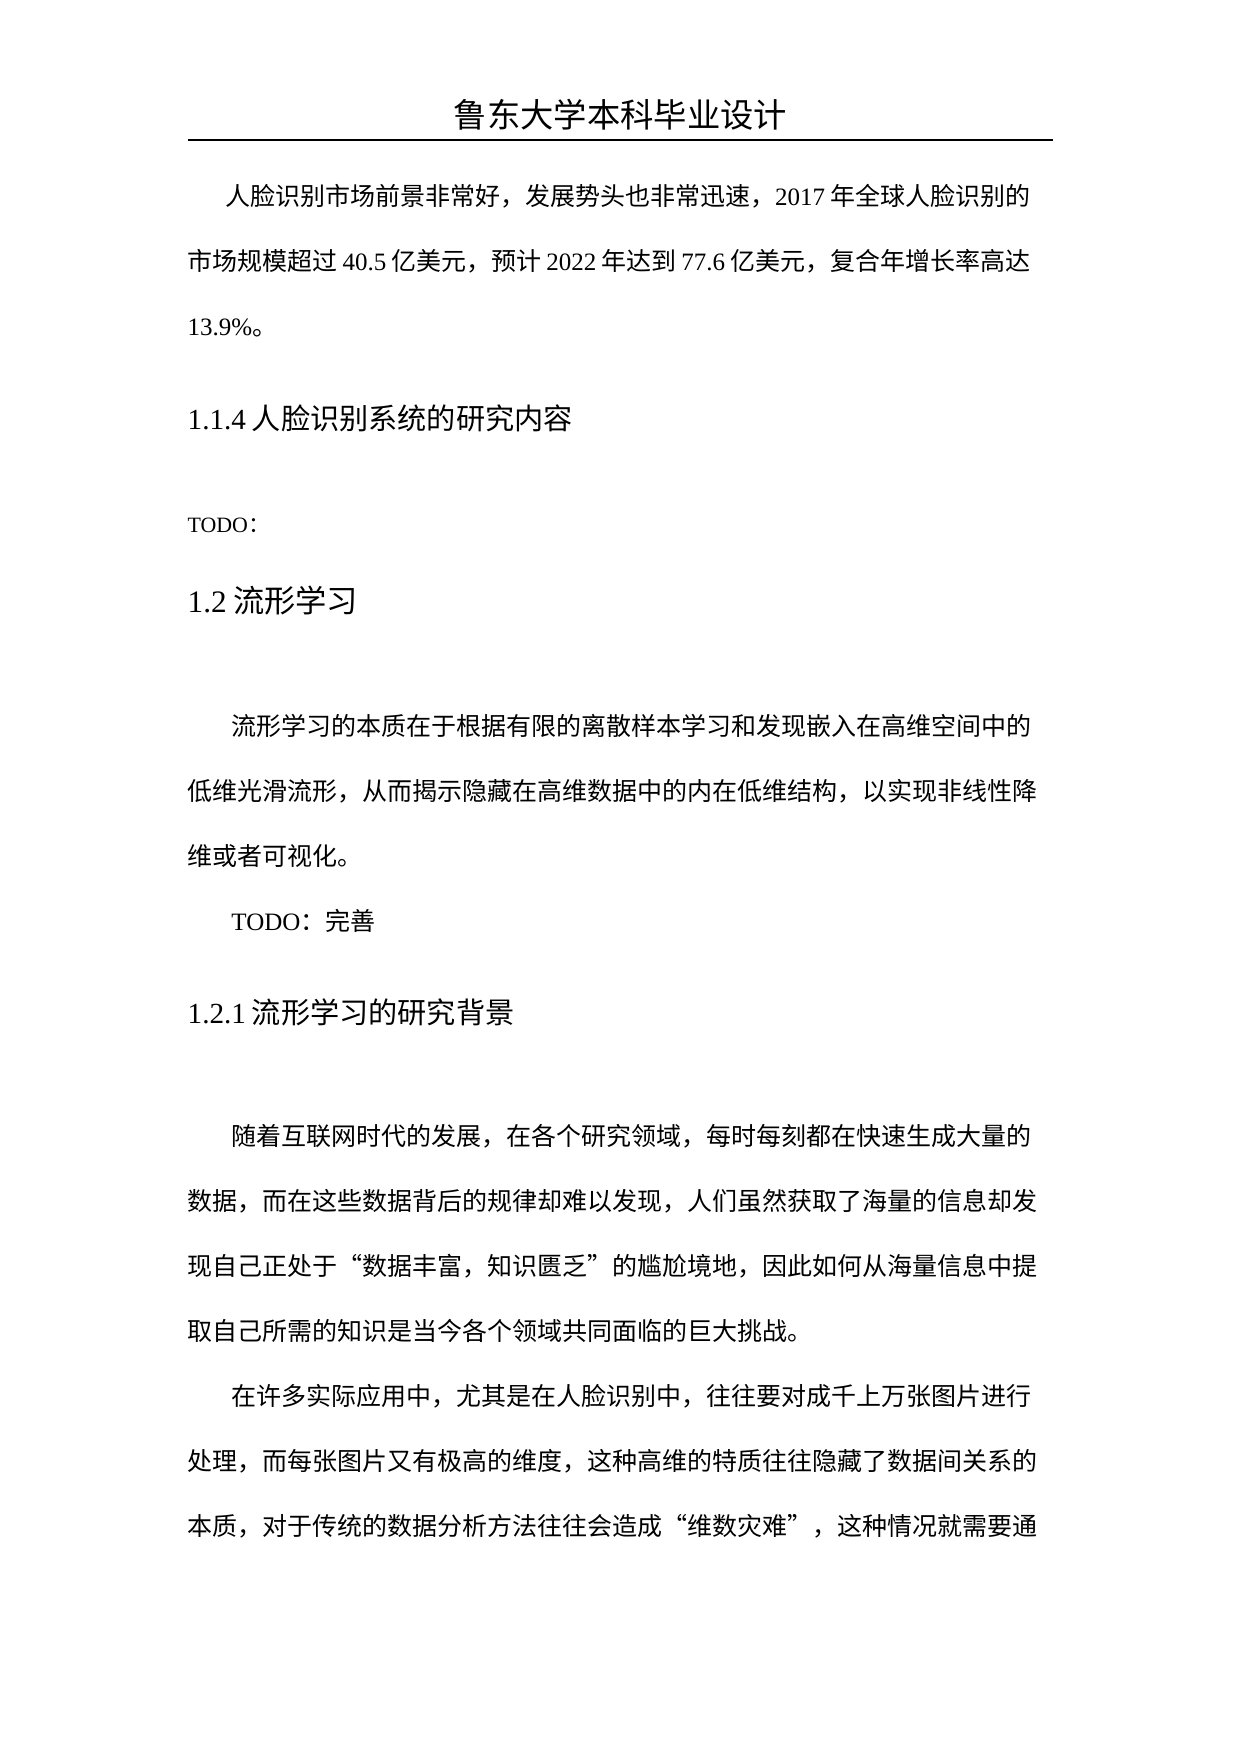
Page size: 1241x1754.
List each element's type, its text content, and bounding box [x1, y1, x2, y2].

text TODO：完善 [187, 887, 1053, 952]
text 人脸识别市场前景非常好，发展势头也非常迅速，2017年全球人脸识别的市场规模超过40.5亿美元，预计2022年达到77.6亿美元，复合年增长率高达13.9%。 [187, 162, 1053, 357]
text 随着互联网时代的发展，在各个研究领域，每时每刻都在快速生成大量的数据，而在这些数据背后的规律却难以发现，人们虽然获取了海量的信息却发现自己正处于“数据丰富，知识匮乏”的尴尬境地，因此如何从海量信息中提取自己所需的知识是当今各个领域共同面临的巨大挑战。 [187, 1102, 1053, 1362]
subtitle 1.2流形学习 [187, 567, 1053, 632]
text TODO： [187, 507, 1053, 539]
subtitle 1.2.1流形学习的研究背景 [187, 979, 1053, 1044]
subtitle 1.1.4人脸识别系统的研究内容 [187, 384, 1053, 449]
text 流形学习的本质在于根据有限的离散样本学习和发现嵌入在高维空间中的低维光滑流形，从而揭示隐藏在高维数据中的内在低维结构，以实现非线性降维或者可视化。 [187, 692, 1053, 887]
